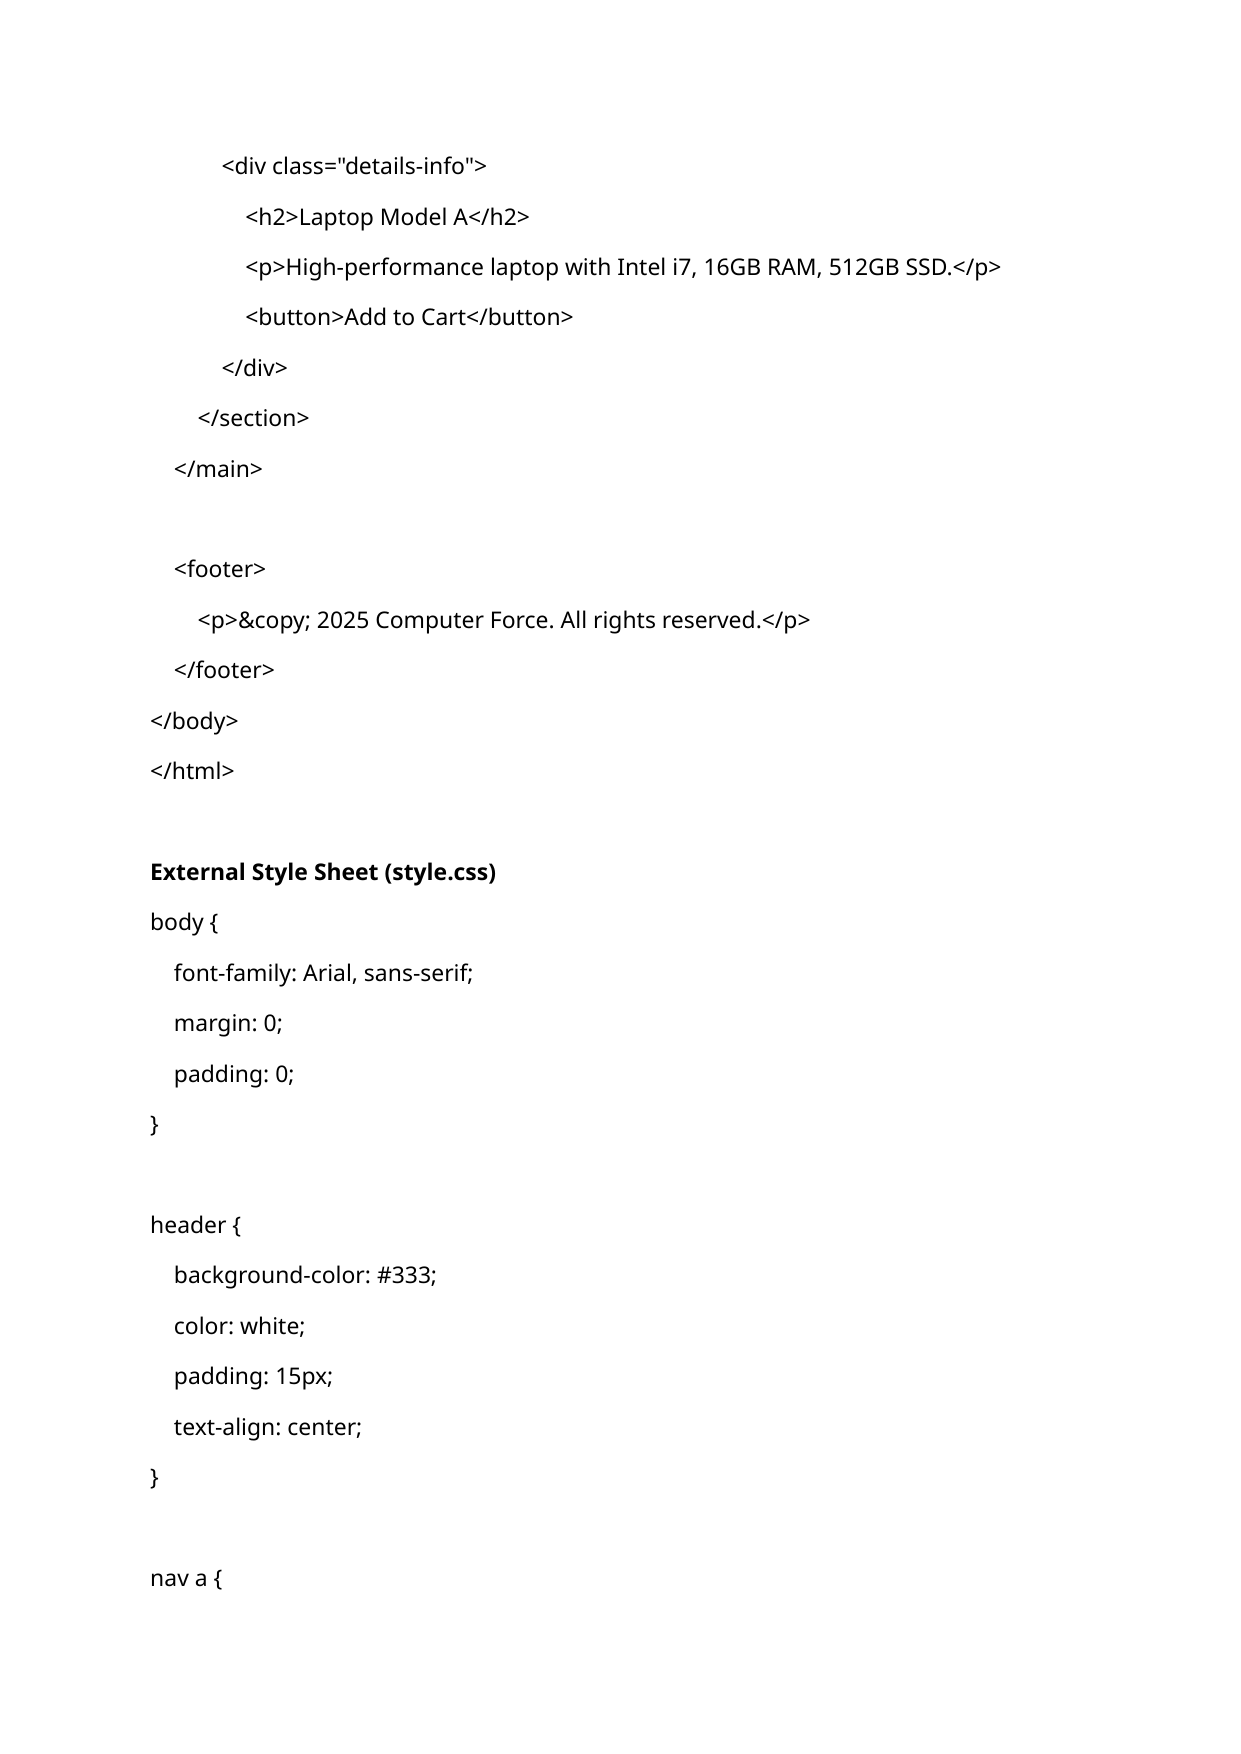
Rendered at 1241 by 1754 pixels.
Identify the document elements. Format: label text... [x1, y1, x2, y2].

text } [150, 1108, 1090, 1139]
text padding: 15px; [150, 1360, 1090, 1391]
text </footer> [150, 654, 1090, 685]
text background-color: #333; [150, 1259, 1090, 1290]
text } [150, 1461, 1090, 1492]
text </main> [150, 452, 1090, 484]
text <button>Add to Cart</button> [150, 301, 1090, 332]
text <div class="details-info"> [150, 150, 1090, 181]
text <p>&copy; 2025 Computer Force. All rights reserved.</p> [150, 604, 1090, 635]
text padding: 0; [150, 1057, 1090, 1089]
text color: white; [150, 1309, 1090, 1341]
text <footer> [150, 553, 1090, 584]
text <h2>Laptop Model A</h2> [150, 200, 1090, 232]
text </section> [150, 402, 1090, 433]
text header { [150, 1209, 1090, 1240]
text margin: 0; [150, 1007, 1090, 1038]
text font-family: Arial, sans-serif; [150, 957, 1090, 988]
text </div> [150, 352, 1090, 383]
text body { [150, 906, 1090, 937]
text <p>High-performance laptop with Intel i7, 16GB RAM, 512GB SSD.</p> [150, 251, 1090, 282]
text </body> [150, 704, 1090, 736]
text nav a { [150, 1562, 1090, 1593]
text text-align: center; [150, 1410, 1090, 1442]
text External Style Sheet (style.css) [150, 856, 1090, 887]
text </html> [150, 755, 1090, 786]
